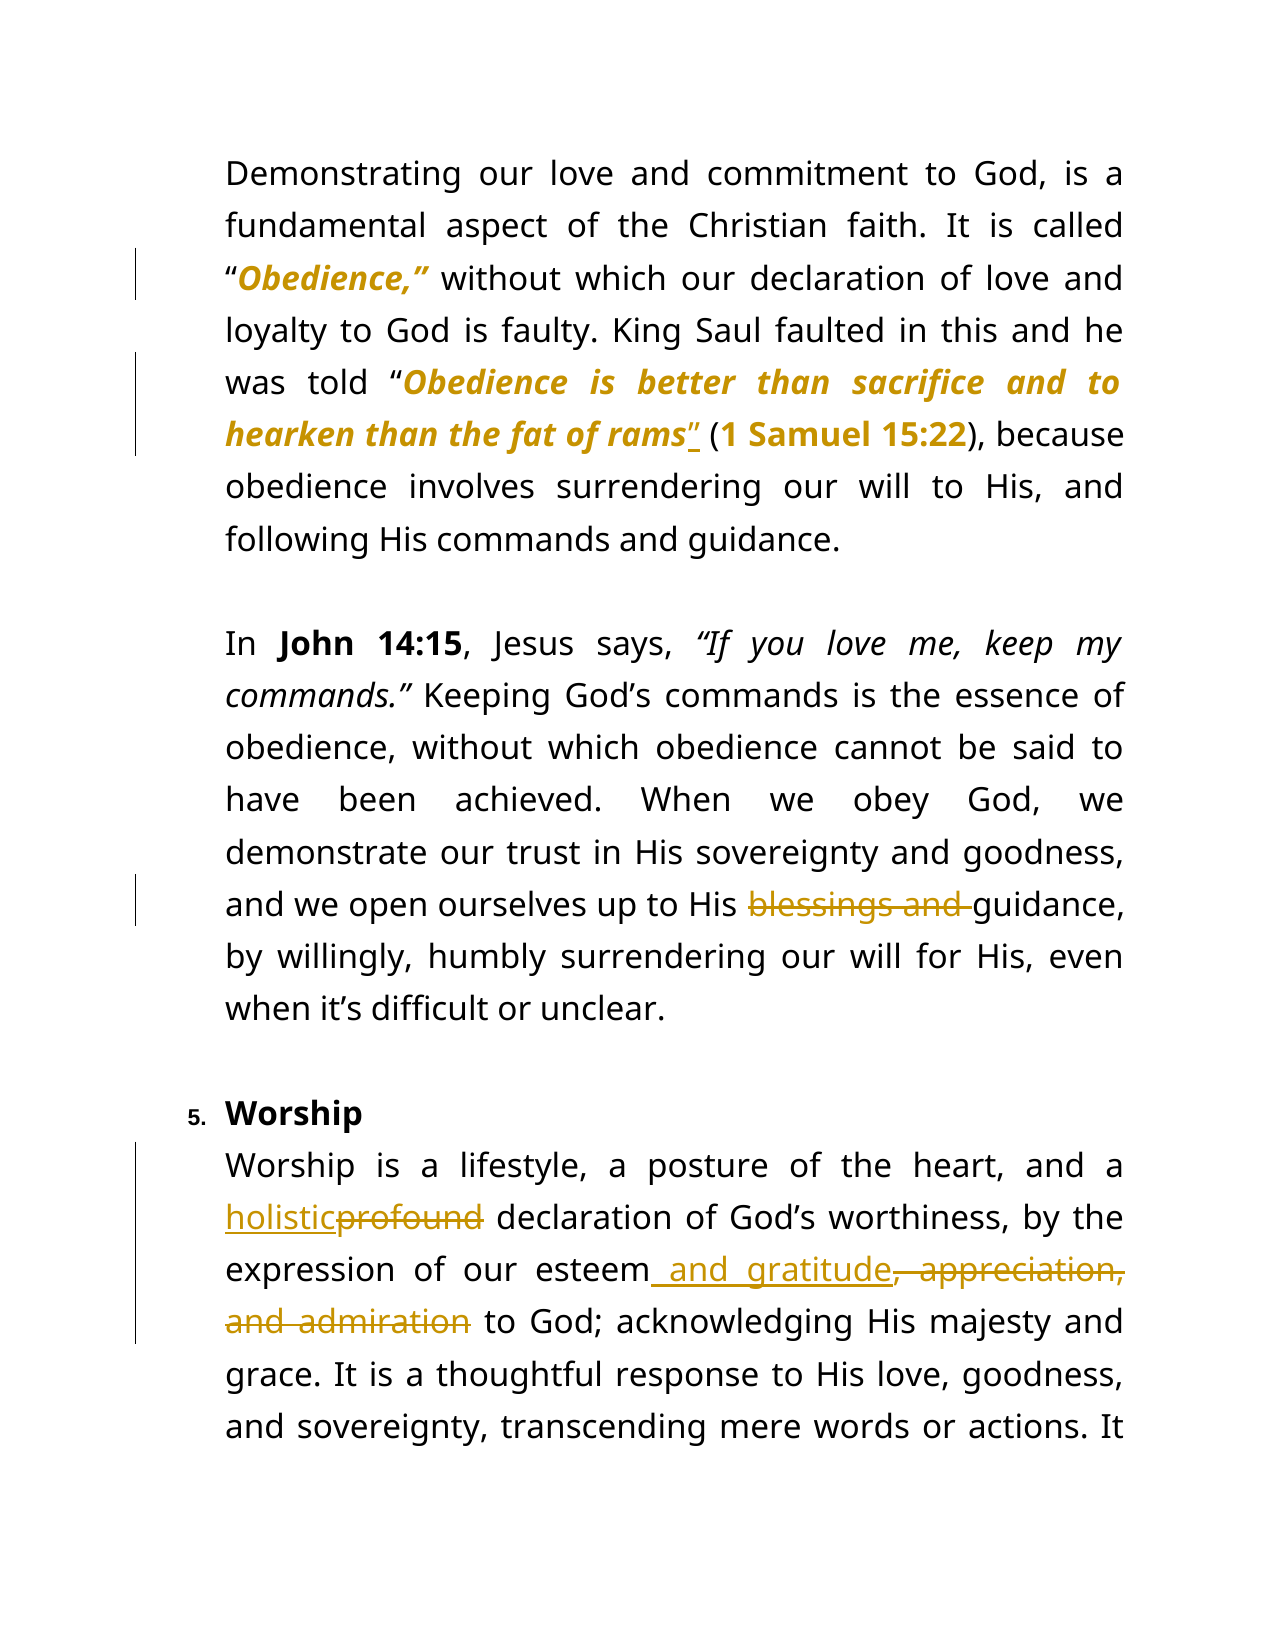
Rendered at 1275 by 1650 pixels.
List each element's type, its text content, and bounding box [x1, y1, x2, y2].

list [225, 1142, 1125, 1448]
list Worship [187, 1089, 1125, 1135]
list Demonstrating our love and commitment to God, is a fundamental aspect of the Christian faith. It is called “Obedience,” without which our declaration of love and loyalty to God is faulty. King Saul faulted in this and he was told “Obedience is better than sacrifice and to hearken than the fat of rams (1 Samuel 15:22), because obedience involves surrendering our will to His, and following His commands and guidance. [225, 150, 1125, 561]
list In John 14:15, Jesus says, “If you love me, keep my commands.” Keeping God’s commands is the essence of obedience, without which obedience cannot be said to have been achieved. When we obey God, we demonstrate our trust in His sovereignty and goodness, and we open ourselves up to His guidance, by willingly, humbly surrendering our will for His, even when it’s difficult or unclear. [225, 620, 1125, 1030]
